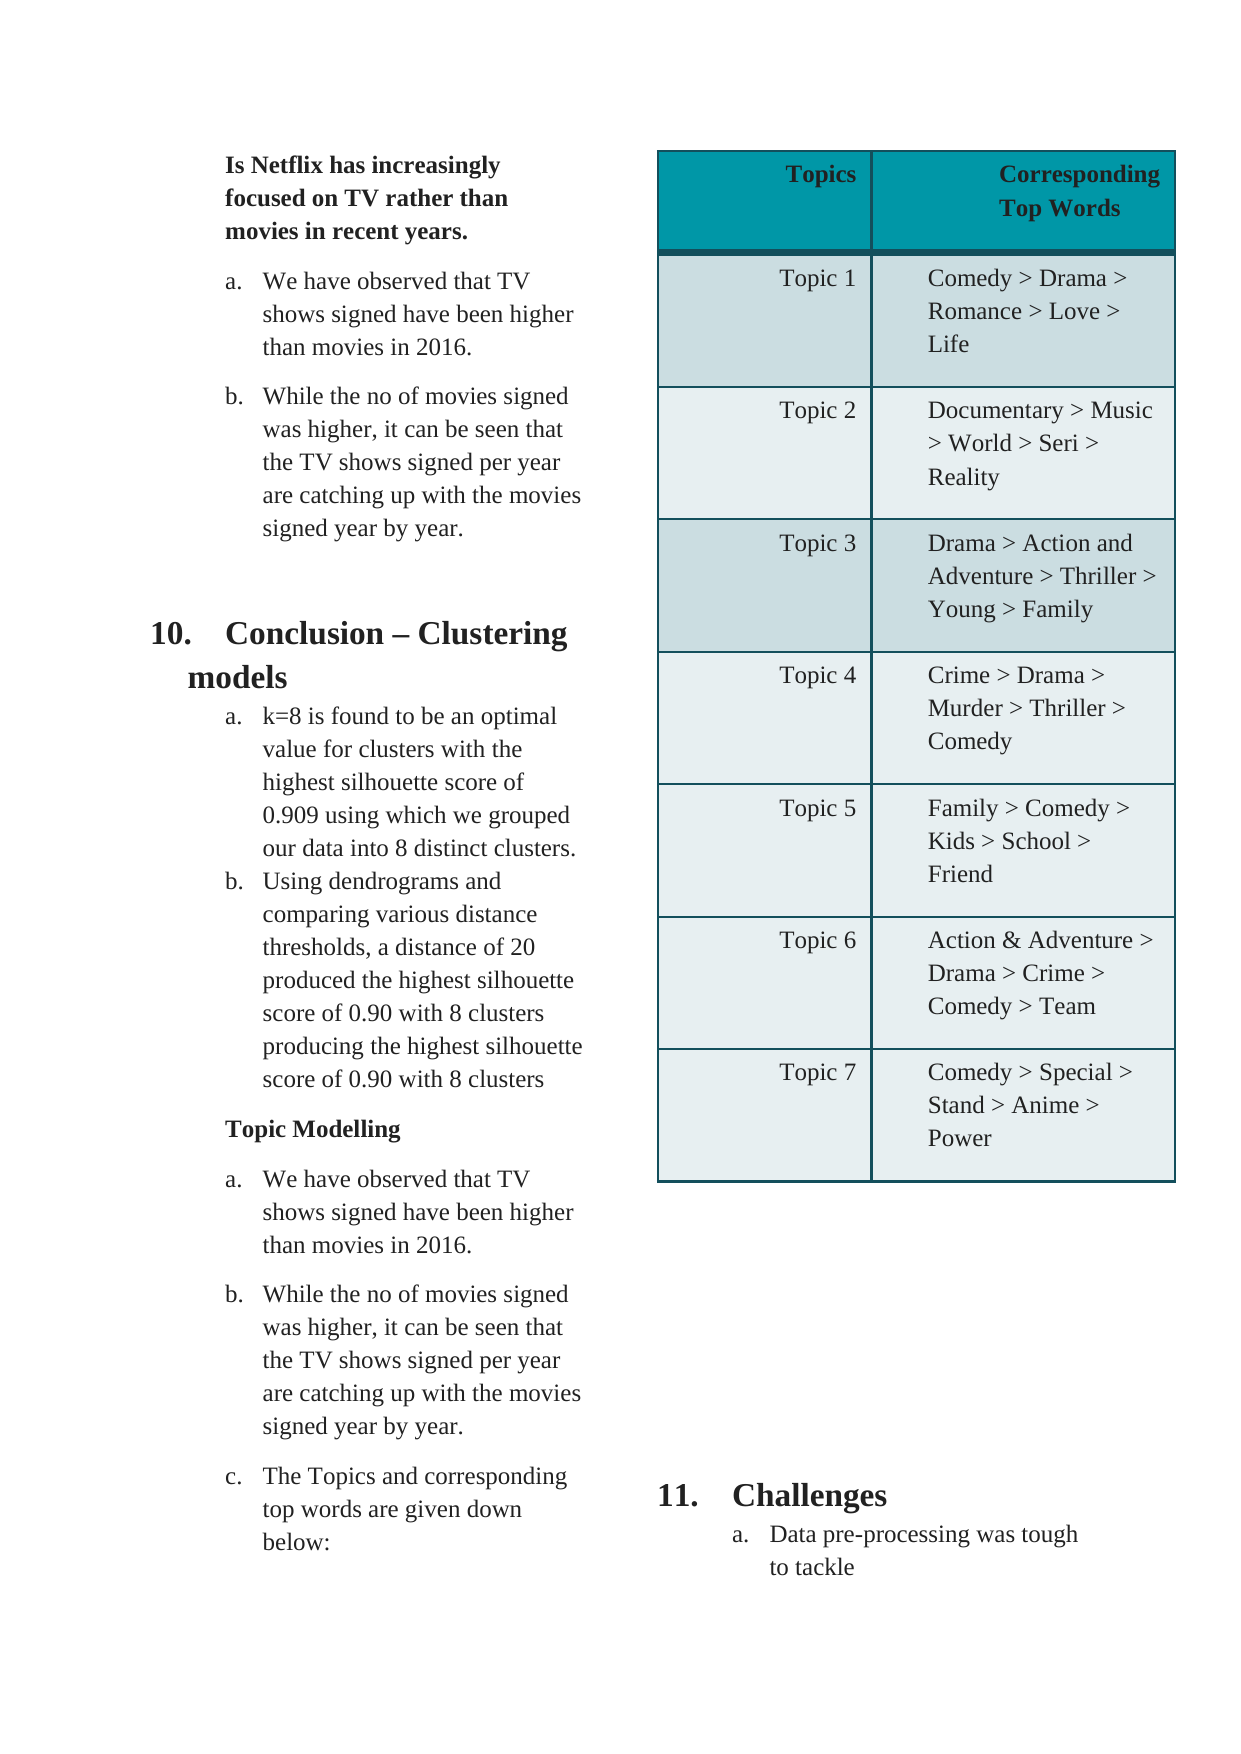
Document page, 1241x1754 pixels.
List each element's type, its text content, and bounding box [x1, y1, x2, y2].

table_cell Comedy > Special > Stand > Anime > Power [873, 1050, 1174, 1180]
list Using dendrograms and comparing various distance thresholds, a distance of 20 produced the highest silhouette score of 0.90 with 8 clusters producing the highest silhouette score of 0.90 with 8 clusters [225, 866, 583, 1093]
table_cell Topic 6 [659, 918, 870, 1048]
table_header Topics [659, 152, 870, 249]
list While the no of movies signed was higher, it can be seen that the TV shows signed per year are catching up with the movies signed year by year. [225, 1279, 583, 1440]
table_cell Action & Adventure > Drama > Crime > Comedy > Team [873, 918, 1174, 1048]
table_cell Topic 1 [659, 256, 870, 386]
table_cell Drama > Action and Adventure > Thriller > Young > Family [873, 520, 1174, 651]
list We have observed that TV shows signed have been higher than movies in 2016. [225, 1164, 583, 1258]
text Topic Modelling [225, 1114, 583, 1143]
list k=8 is found to be an optimal value for clusters with the highest silhouette score of 0.909 using which we grouped our data into 8 distinct clusters. [225, 701, 583, 862]
list While the no of movies signed was higher, it can be seen that the TV shows signed per year are catching up with the movies signed year by year. [225, 381, 583, 542]
table_cell Family > Comedy > Kids > School > Friend [873, 785, 1174, 916]
list The Topics and corresponding top words are given down below: [225, 1461, 583, 1556]
list Conclusion – Clustering models [150, 613, 583, 695]
table_cell Comedy > Drama > Romance > Love > Life [873, 256, 1174, 386]
table_header Corresponding Top Words [873, 152, 1174, 249]
table_cell Documentary > Music > World > Seri > Reality [873, 388, 1174, 518]
table_cell Topic 3 [659, 520, 870, 651]
table_cell Crime > Drama > Murder > Thriller > Comedy [873, 653, 1174, 783]
table_cell Topic 7 [659, 1050, 870, 1180]
list Challenges [657, 1475, 1090, 1513]
list We have observed that TV shows signed have been higher than movies in 2016. [225, 266, 583, 361]
table_cell Topic 4 [659, 653, 870, 783]
table_cell Topic 2 [659, 388, 870, 518]
list Data pre-processing was tough to tackle [732, 1519, 1090, 1581]
text Is Netflix has increasingly focused on TV rather than movies in recent years. [225, 150, 583, 245]
table_cell Topic 5 [659, 785, 870, 916]
